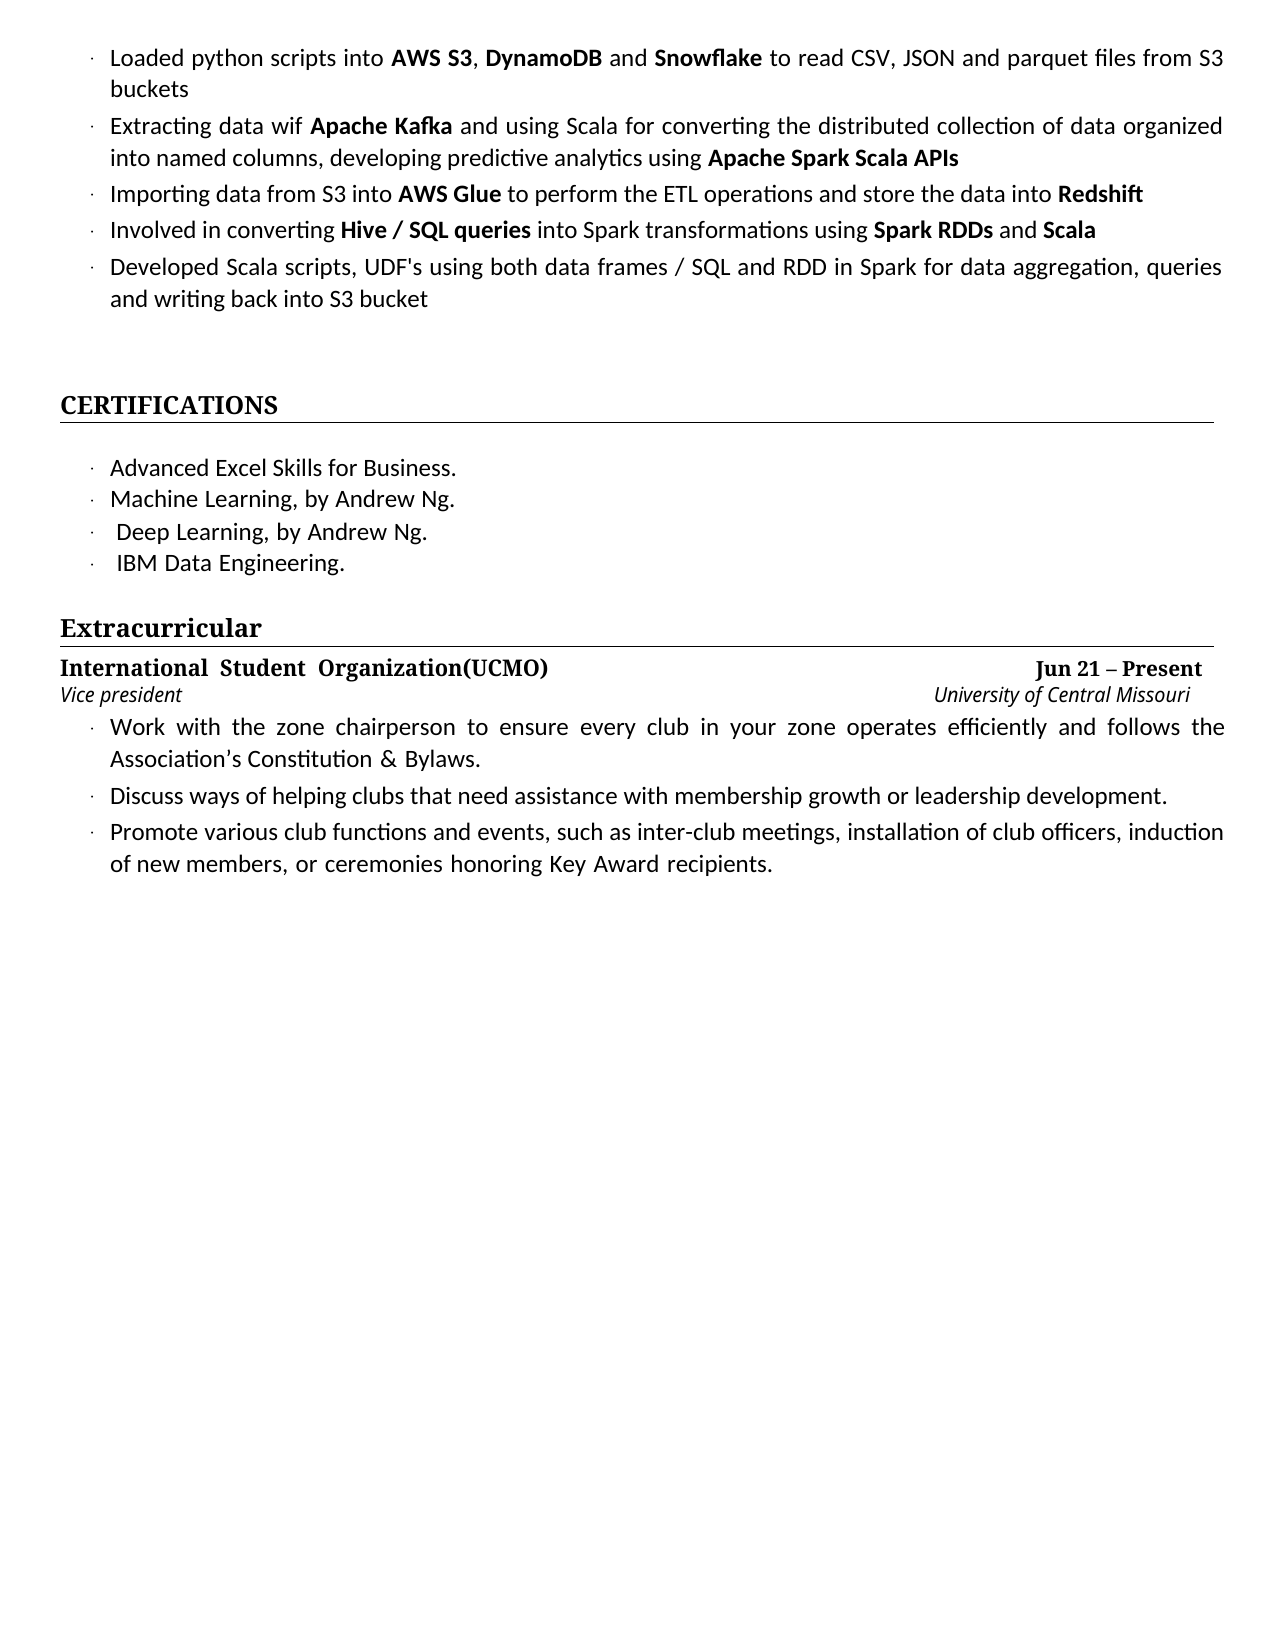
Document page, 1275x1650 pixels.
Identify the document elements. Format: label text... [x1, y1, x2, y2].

text Vice president University of Central Missouri [60, 686, 1040, 707]
text International Student Organization(UCMO) Jun 21 – Present [60, 651, 1225, 683]
list Extracting data wif Apache Kafka and using Scala for converting the distributed collection of data organized into named columns, developing predictive analytics using Apache Spark Scala APIs [91, 110, 1225, 172]
list Developed Scala scripts, UDF's using both data frames / SQL and RDD in Spark for data aggregation, queries and writing back into S3 bucket [91, 251, 1225, 313]
text Vice president University of Central Missouri [1036, 686, 1225, 707]
list Involved in converting Hive / SQL queries into Spark transformations using Spark RDDs and Scala [91, 215, 1225, 245]
list Advanced Excel Skills for Business. [91, 452, 1225, 482]
list Work with the zone chairperson to ensure every club in your zone operates efficiently and follows the Association’s Constitution & Bylaws. [91, 712, 1225, 774]
list Promote various club functions and events, such as inter-club meetings, installation of club officers, induction of new members, or ceremonies honoring Key Award recipients. [91, 816, 1225, 879]
list Importing data from S3 into AWS Glue to perform the ETL operations and store the data into Redshift [91, 178, 1225, 209]
list Loaded python scripts into AWS S3, DynamoDB and Snowflake to read CSV, JSON and parquet files from S3 buckets [91, 42, 1225, 104]
list Machine Learning, by Andrew Ng. [91, 484, 1225, 514]
subtitle Extracurricular [60, 611, 1225, 645]
subtitle CERTIFICATIONS [60, 387, 1225, 421]
list Discuss ways of helping clubs that need assistance with membership growth or leadership development. [91, 780, 1225, 810]
list Deep Learning, by Andrew Ng. [91, 516, 1225, 546]
list IBM Data Engineering. [91, 548, 1225, 578]
